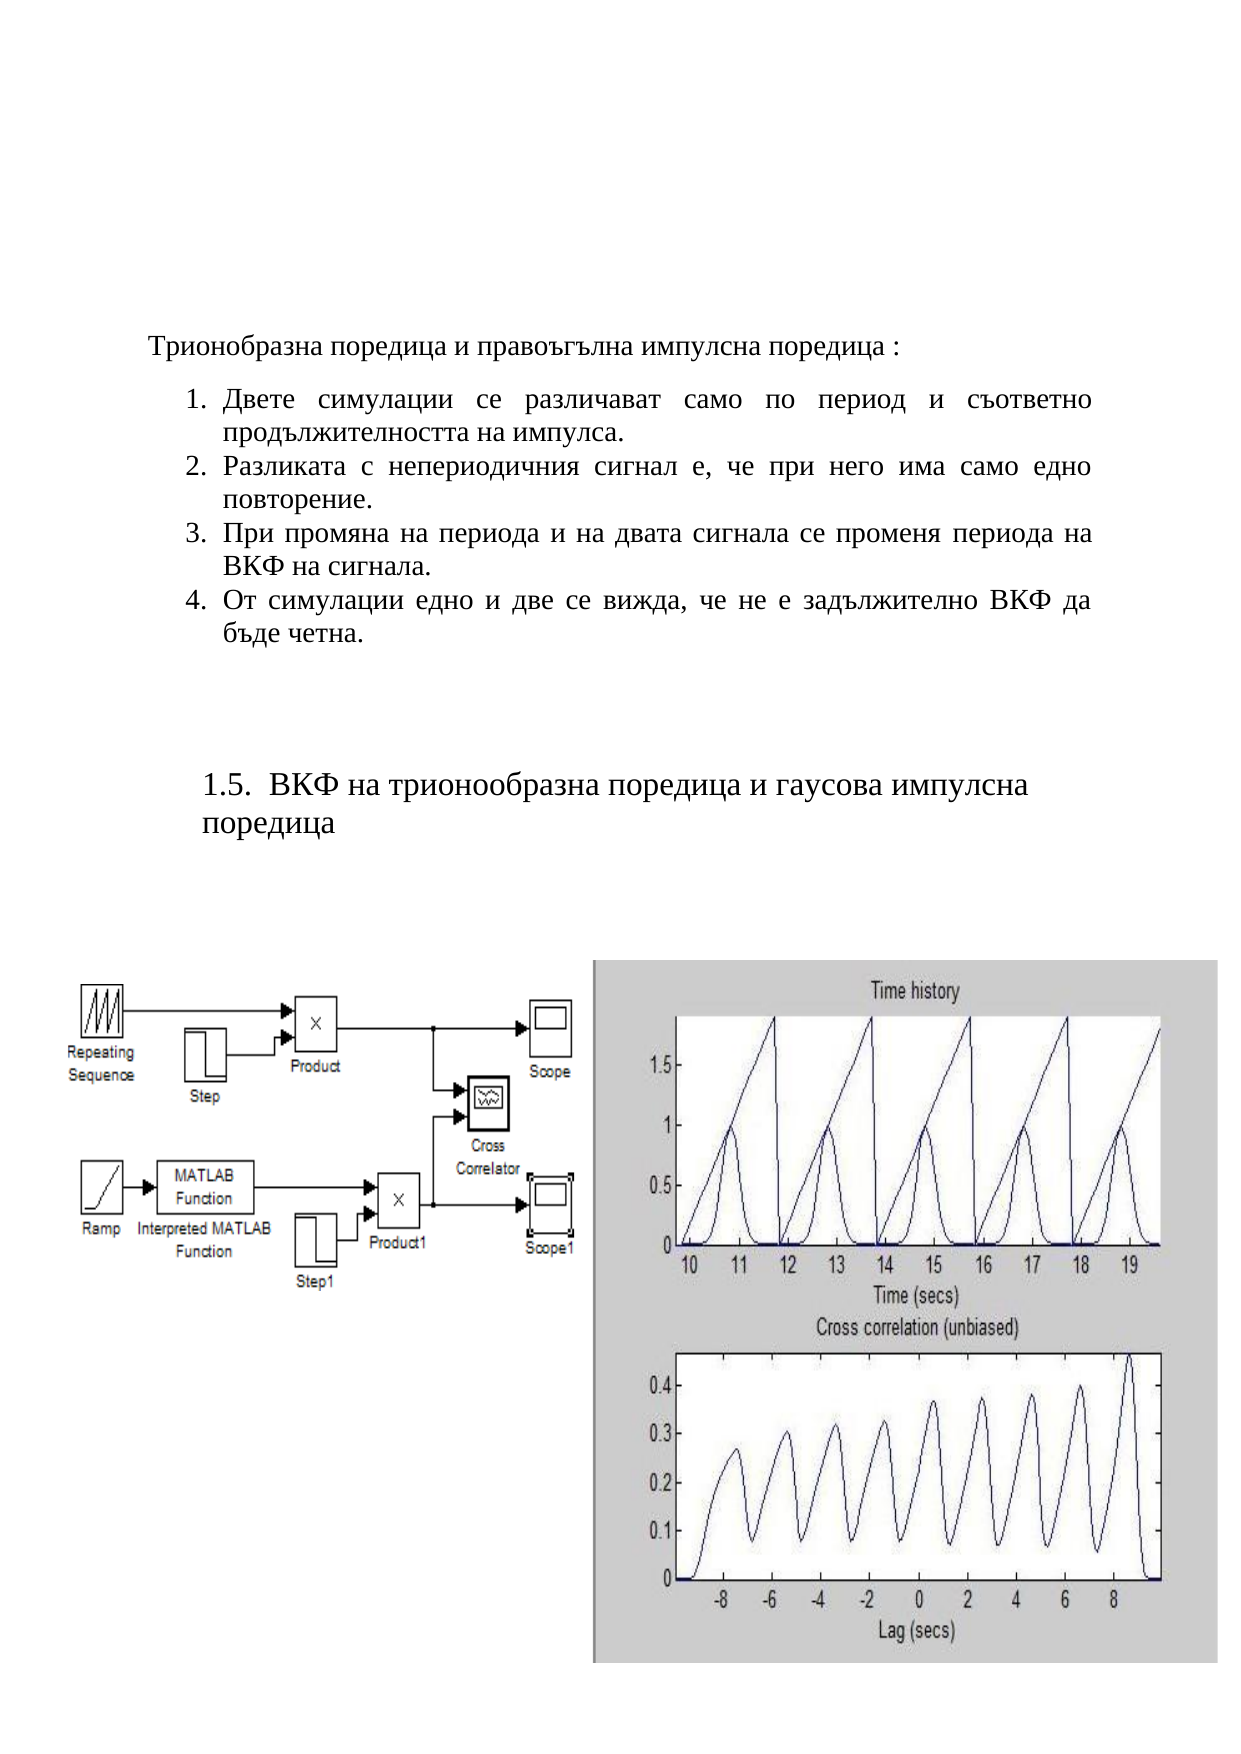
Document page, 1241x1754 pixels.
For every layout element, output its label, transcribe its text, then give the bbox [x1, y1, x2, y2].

text 1.5. ВКФ на трионообразна поредица и гаусова импулсна поредица [202, 764, 1093, 841]
picture [592, 960, 1218, 1663]
list Разликата с непериодичния сигнал е, че при него има само едно повторение. [185, 448, 1093, 515]
list От симулации едно и две се вижда, че не е задължително ВКФ да бъде четна. [185, 582, 1093, 649]
picture [67, 984, 575, 1291]
list При промяна на периода и на двата сигнала се променя периода на ВКФ на сигнала. [185, 515, 1093, 582]
text Трионобразна поредица и правоъгълна импулсна поредица : [148, 328, 1093, 362]
list Двете симулации се различават само по период и съответно продължителността на импулса. [185, 381, 1093, 448]
